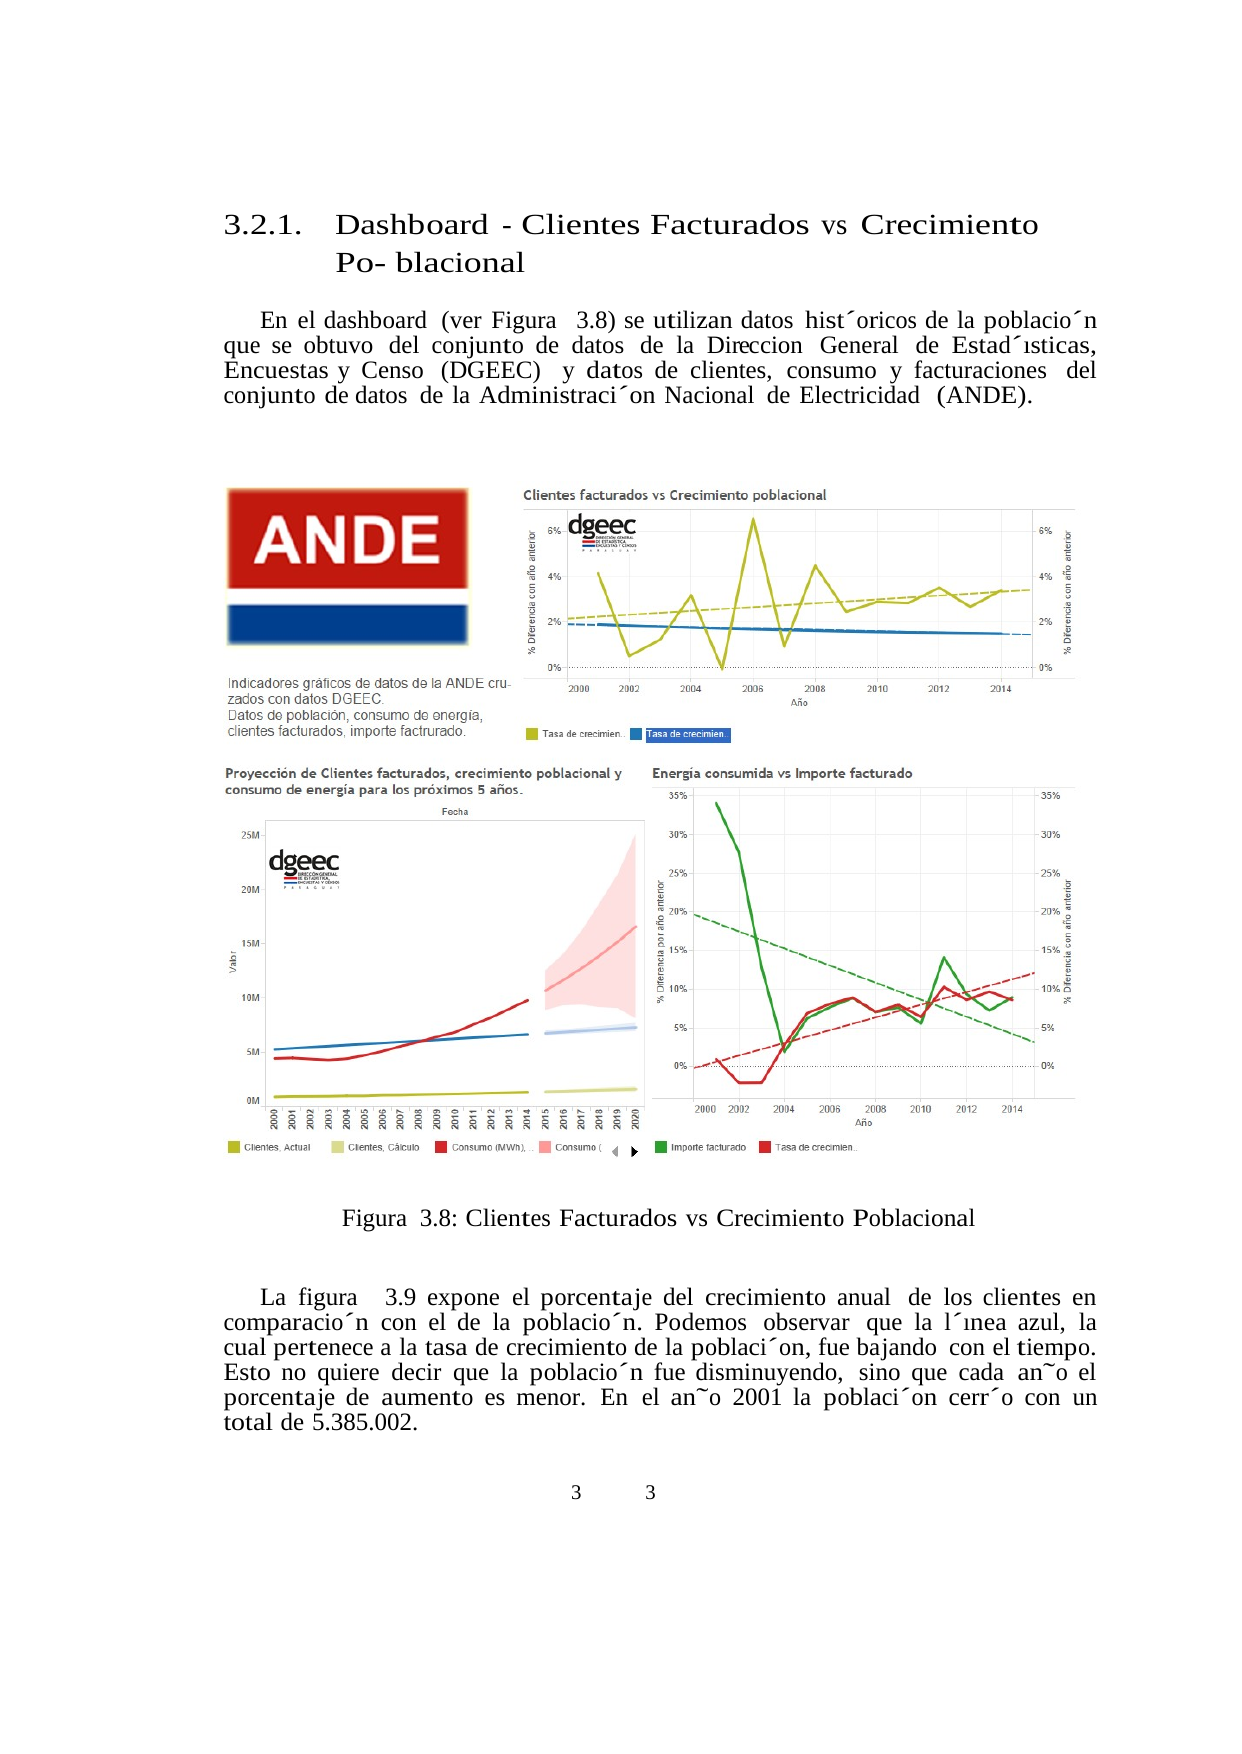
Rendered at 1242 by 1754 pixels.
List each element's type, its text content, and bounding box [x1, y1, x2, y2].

text En el dashboard (ver Figura 3.8) se utilizan datos hist´oricos de la poblacio´n que se obtuvo del conjunto de datos de la Direccion General de Estad´ısticas, Encuestas y Censo (DGEEC) y datos de clientes, consumo y facturaciones del conjunto de datos de la Administraci´on Nacional de Electricidad (ANDE). [223, 308, 1097, 408]
text 3.2.1. Dashboard - Clientes Facturados vs Crecimiento Po- blacional [223, 207, 1098, 278]
text La figura 3.9 expone el porcentaje del crecimiento anual de los clientes en comparacio´n con el de la poblacio´n. Podemos observar que la l´ınea azul, la cual pertenece a la tasa de crecimiento de la poblaci´on, fue bajando con el tiempo. Esto no quiere decir que la poblacio´n fue disminuyendo, sino que cada an˜o el porcentaje de aumento es menor. En el an˜o 2001 la poblaci´on cerr´o con un total de 5.385.002. [223, 1286, 1097, 1436]
picture [223, 481, 1092, 1176]
text Figura 3.8: Clientes Facturados vs Crecimiento Poblacional [342, 1203, 1104, 1232]
